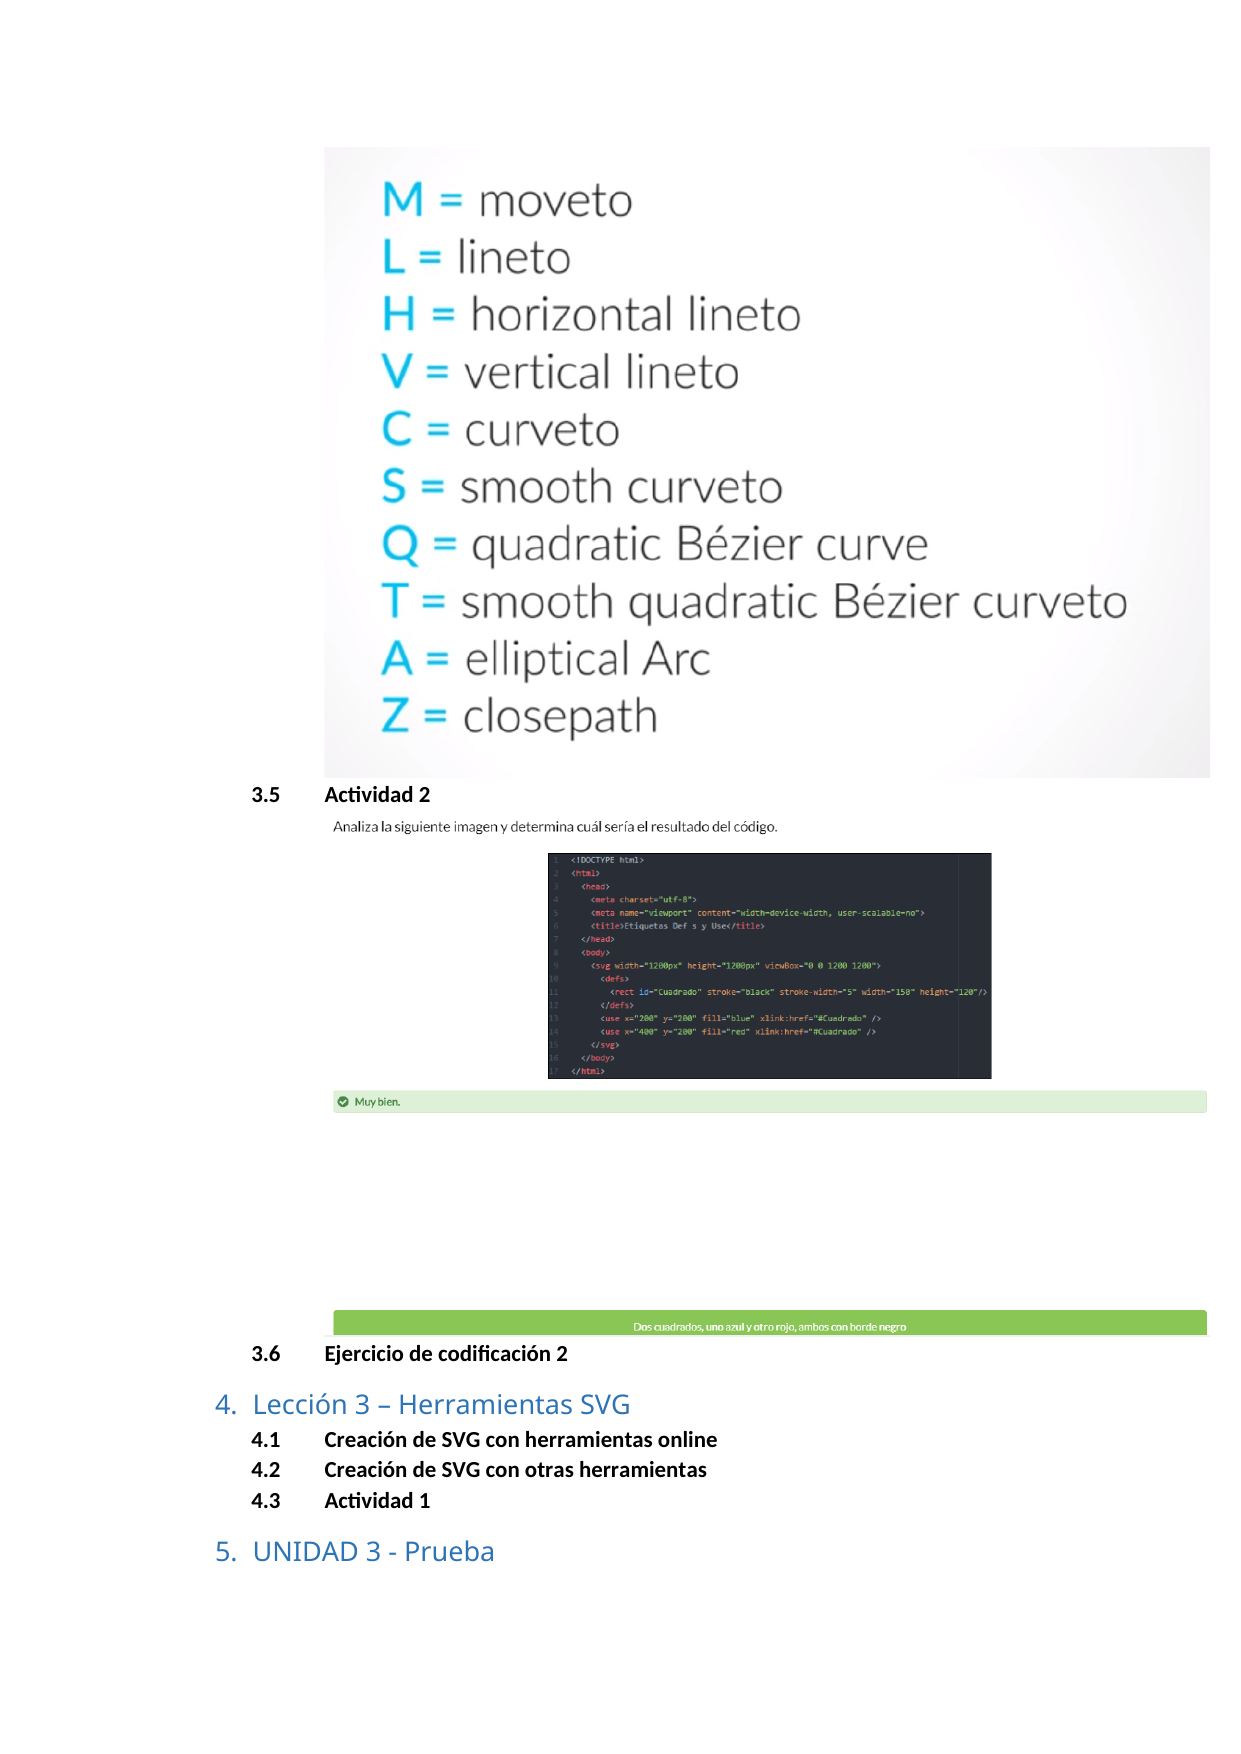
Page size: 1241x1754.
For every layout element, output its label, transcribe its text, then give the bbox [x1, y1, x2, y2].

list Creación de SVG con otras herramientas [251, 1456, 1063, 1484]
list Actividad 1 [251, 1486, 1063, 1514]
list Creación de SVG con herramientas online [251, 1425, 1063, 1453]
subtitle UNIDAD 3 - Prueba [215, 1533, 1063, 1569]
list Actividad 2 [251, 780, 1063, 808]
picture [324, 810, 1211, 1337]
list Ejercicio de codificación 2 [251, 1339, 1063, 1367]
subtitle Lección 3 – Herramientas SVG [215, 1386, 1063, 1422]
picture [324, 147, 1211, 778]
